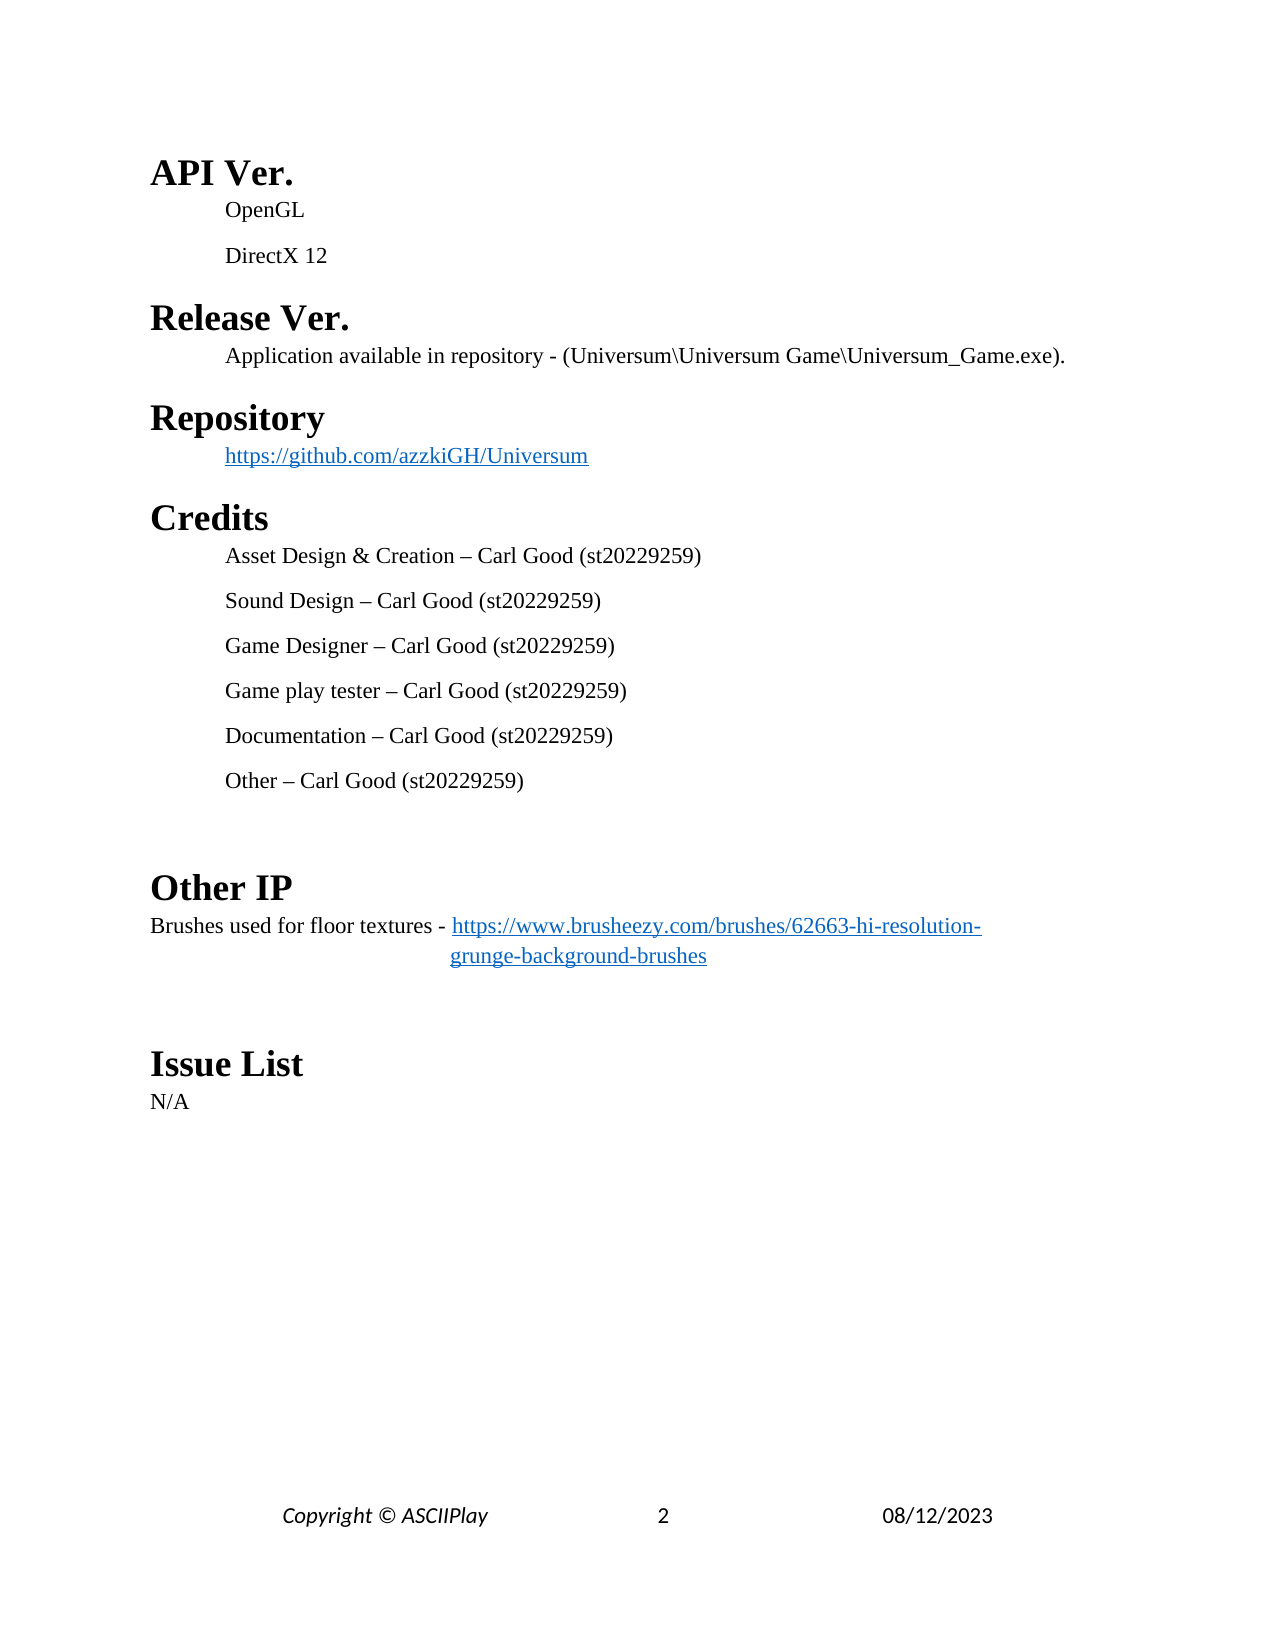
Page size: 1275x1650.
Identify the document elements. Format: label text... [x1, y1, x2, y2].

text DirectX 12 [225, 242, 1125, 268]
text Sound Design – Carl Good (st20229259) [225, 587, 1125, 613]
text Asset Design & Creation – Carl Good (st20229259) [225, 542, 1125, 568]
text OpenGL [225, 197, 1125, 223]
text Brushes used for floor textures - https://www.brusheezy.com/brushes/62663-hi-resolution- grunge-background-brushes [150, 912, 1125, 969]
text Application available in repository - (Universum\Universum Game\Universum_Game.exe). [225, 342, 1125, 368]
subtitle Issue List [150, 1041, 1125, 1084]
subtitle Other IP [150, 866, 1125, 909]
subtitle API Ver. [150, 150, 1125, 193]
text N/A [150, 1088, 1125, 1114]
subtitle Credits [150, 495, 1125, 538]
text Game Designer – Carl Good (st20229259) [225, 632, 1125, 658]
text Documentation – Carl Good (st20229259) [225, 722, 1125, 748]
text Other – Carl Good (st20229259) [225, 767, 1125, 793]
subtitle Repository [150, 395, 1125, 438]
text https://github.com/azzkiGH/Universum [225, 442, 1125, 468]
text Game play tester – Carl Good (st20229259) [225, 677, 1125, 703]
subtitle Release Ver. [150, 295, 1125, 338]
